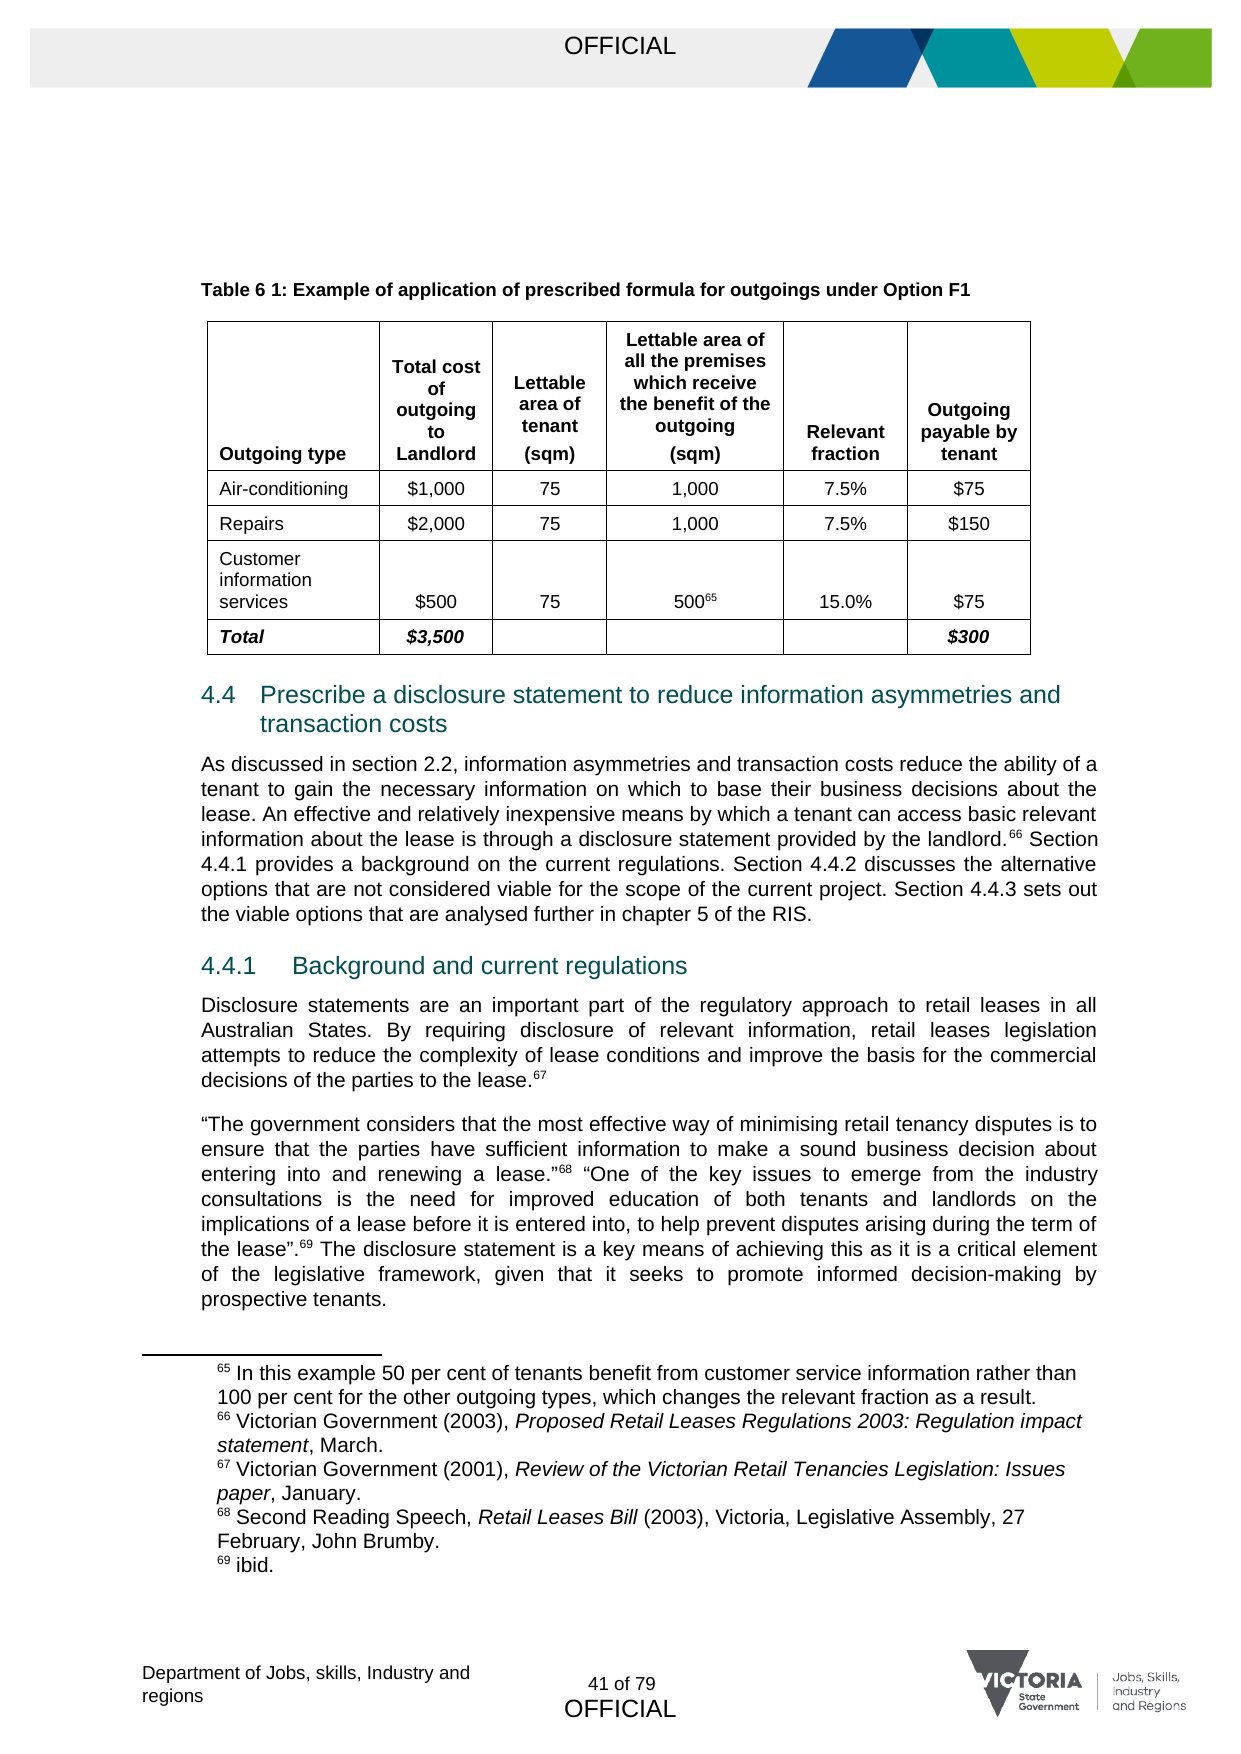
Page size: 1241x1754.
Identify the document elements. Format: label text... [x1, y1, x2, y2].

table_cell $1,000 [380, 471, 492, 505]
table_cell 500 [607, 541, 783, 619]
table_cell Air-conditioning [208, 471, 379, 505]
table_header Lettable area of all the premises which receive the benefit of the outgoing (sqm) [607, 322, 783, 470]
subtitle Background and current regulations [201, 951, 1098, 980]
text As discussed in section 2.2, information asymmetries and transaction costs reduce the ability of a tenant to gain the necessary information on which to base their business decisions about the lease. An effective and relatively inexpensive means by which a tenant can access basic relevant information about the lease is through a disclosure statement provided by the landlord. Section 4.4.1 provides a background on the current regulations. Section 4.4.2 discusses the alternative options that are not considered viable for the scope of the current project. Section 4.4.3 sets out the viable options that are analysed further in chapter 5 of the RIS. [201, 751, 1098, 926]
table_cell 1,000 [607, 506, 783, 540]
table_header Total cost of outgoing to Landlord [380, 322, 492, 470]
text Table 6 : Example of application of prescribed formula for outgoings under Option F1 [201, 279, 1098, 300]
text “The government considers that the most effective way of minimising retail tenancy disputes is to ensure that the parties have sufficient information to make a sound business decision about entering into and renewing a lease.” “One of the key issues to emerge from the industry consultations is the need for improved education of both tenants and landlords on the implications of a lease before it is entered into, to help prevent disputes arising during the term of the lease”. The disclosure statement is a key means of achieving this as it is a critical element of the legislative framework, given that it seeks to promote informed decision-making by prospective tenants. [201, 1111, 1098, 1311]
table_cell 75 [493, 541, 606, 619]
picture [966, 1650, 1186, 1717]
table_cell $75 [908, 541, 1030, 619]
text Disclosure statements are an important part of the regulatory approach to retail leases in all Australian States. By requiring disclosure of relevant information, retail leases legislation attempts to reduce the complexity of lease conditions and improve the basis for the commercial decisions of the parties to the lease. [201, 992, 1098, 1092]
table_cell Customer information services [208, 541, 379, 619]
table_cell [784, 620, 907, 654]
table_cell 7.5% [784, 471, 907, 505]
table_cell [493, 620, 606, 654]
table_cell [607, 620, 783, 654]
table_cell Total [208, 620, 379, 654]
table_header Lettable area of tenant (sqm) [493, 322, 606, 470]
table_cell 1,000 [607, 471, 783, 505]
table_cell $500 [380, 541, 492, 619]
picture [0, 0, 1241, 1570]
table_cell Repairs [208, 506, 379, 540]
table_cell $300 [908, 620, 1030, 654]
table_cell 75 [493, 506, 606, 540]
table_cell $150 [908, 506, 1030, 540]
table_cell $3,500 [380, 620, 492, 654]
table_header Outgoing type [208, 322, 379, 470]
table_header Outgoing payable by tenant [908, 322, 1030, 470]
table_cell 15.0% [784, 541, 907, 619]
table_cell 7.5% [784, 506, 907, 540]
subtitle Prescribe a disclosure statement to reduce information asymmetries and transaction costs [201, 680, 1098, 738]
table_cell $2,000 [380, 506, 492, 540]
table_cell $75 [908, 471, 1030, 505]
picture [243, 1562, 249, 1570]
table_header Relevant fraction [784, 322, 907, 470]
table_cell 75 [493, 471, 606, 505]
